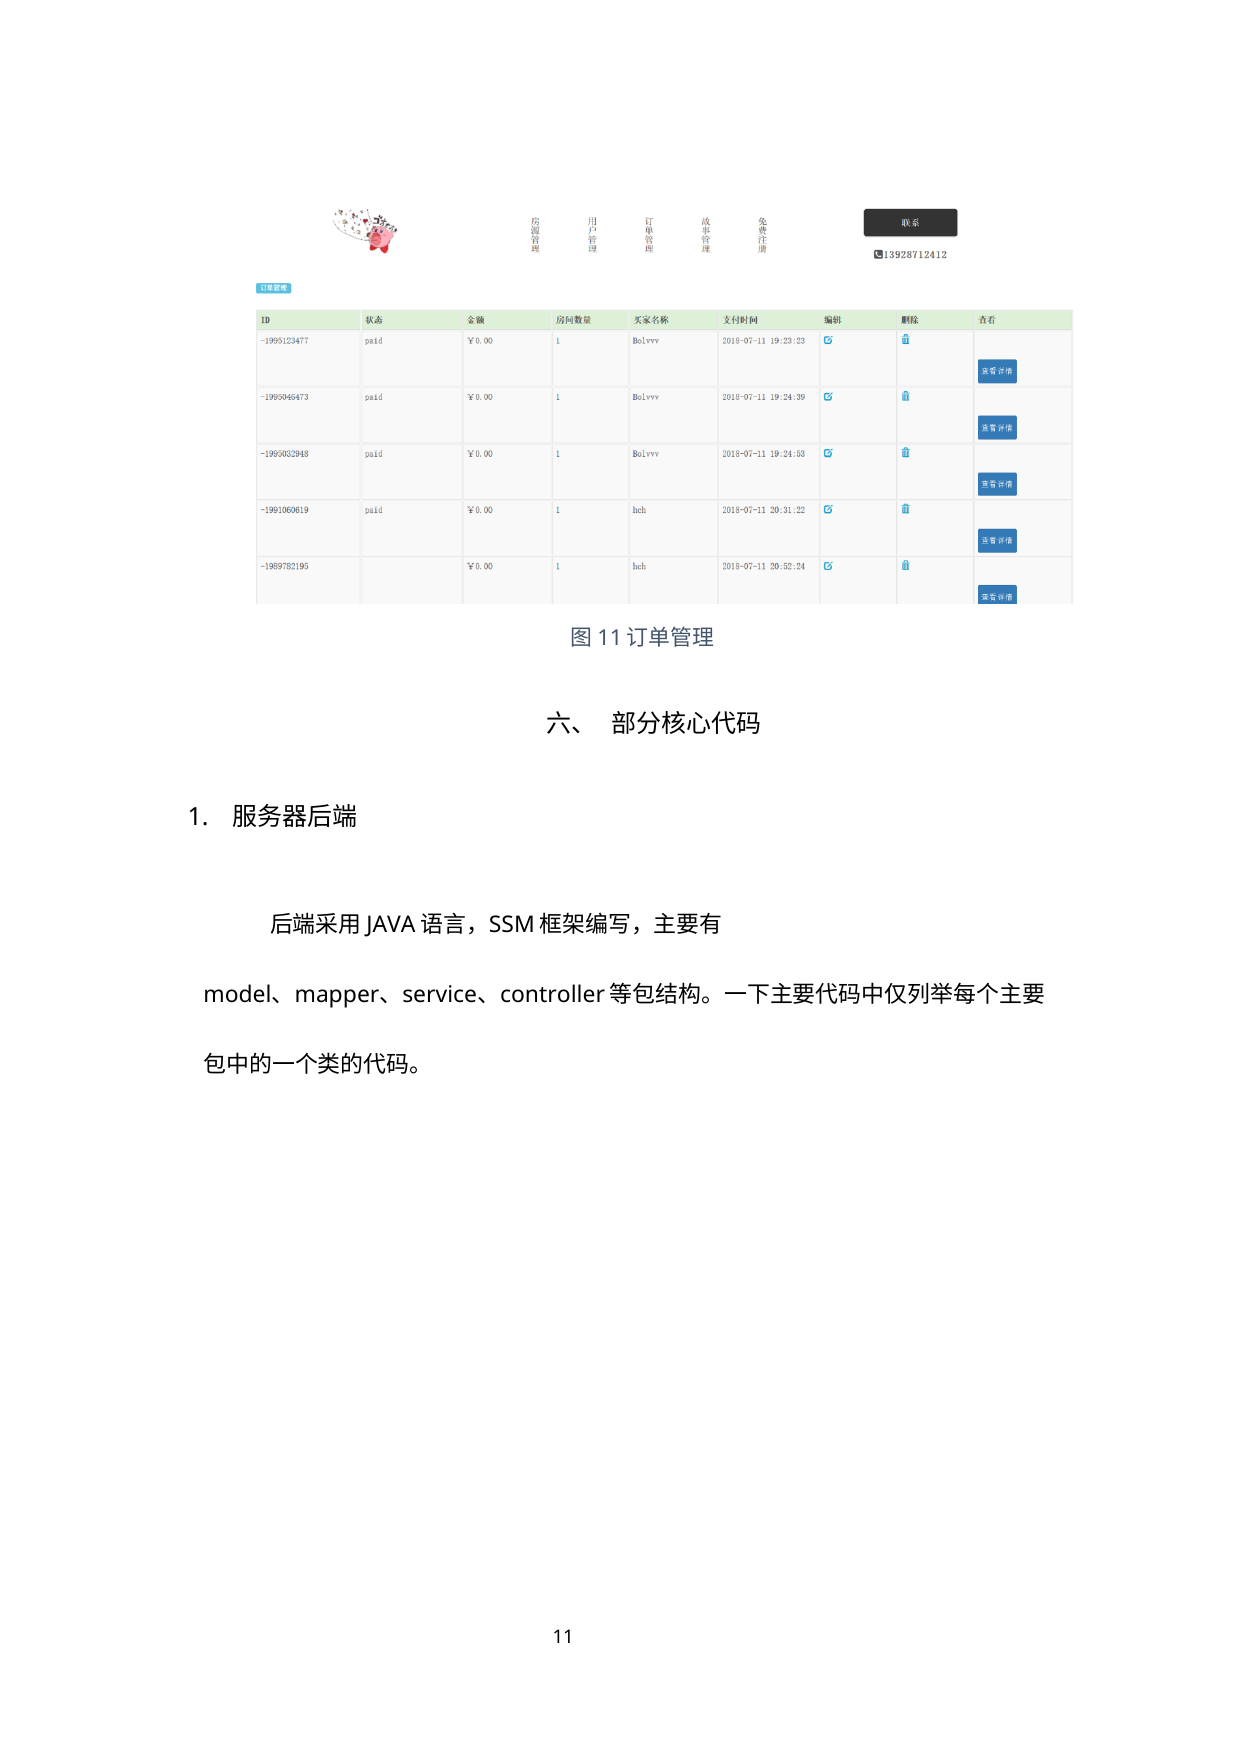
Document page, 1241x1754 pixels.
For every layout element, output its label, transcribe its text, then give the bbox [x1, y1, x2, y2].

text 后端采用JAVA语言，SSM框架编写，主要有model、mapper、service、controller等包结构。一下主要代码中仅列举每个主要包中的一个类的代码。 [203, 890, 1053, 1096]
subtitle 部分核心代码 [187, 689, 1053, 754]
subtitle 服务器后端 [187, 782, 1053, 847]
picture [231, 162, 1095, 604]
